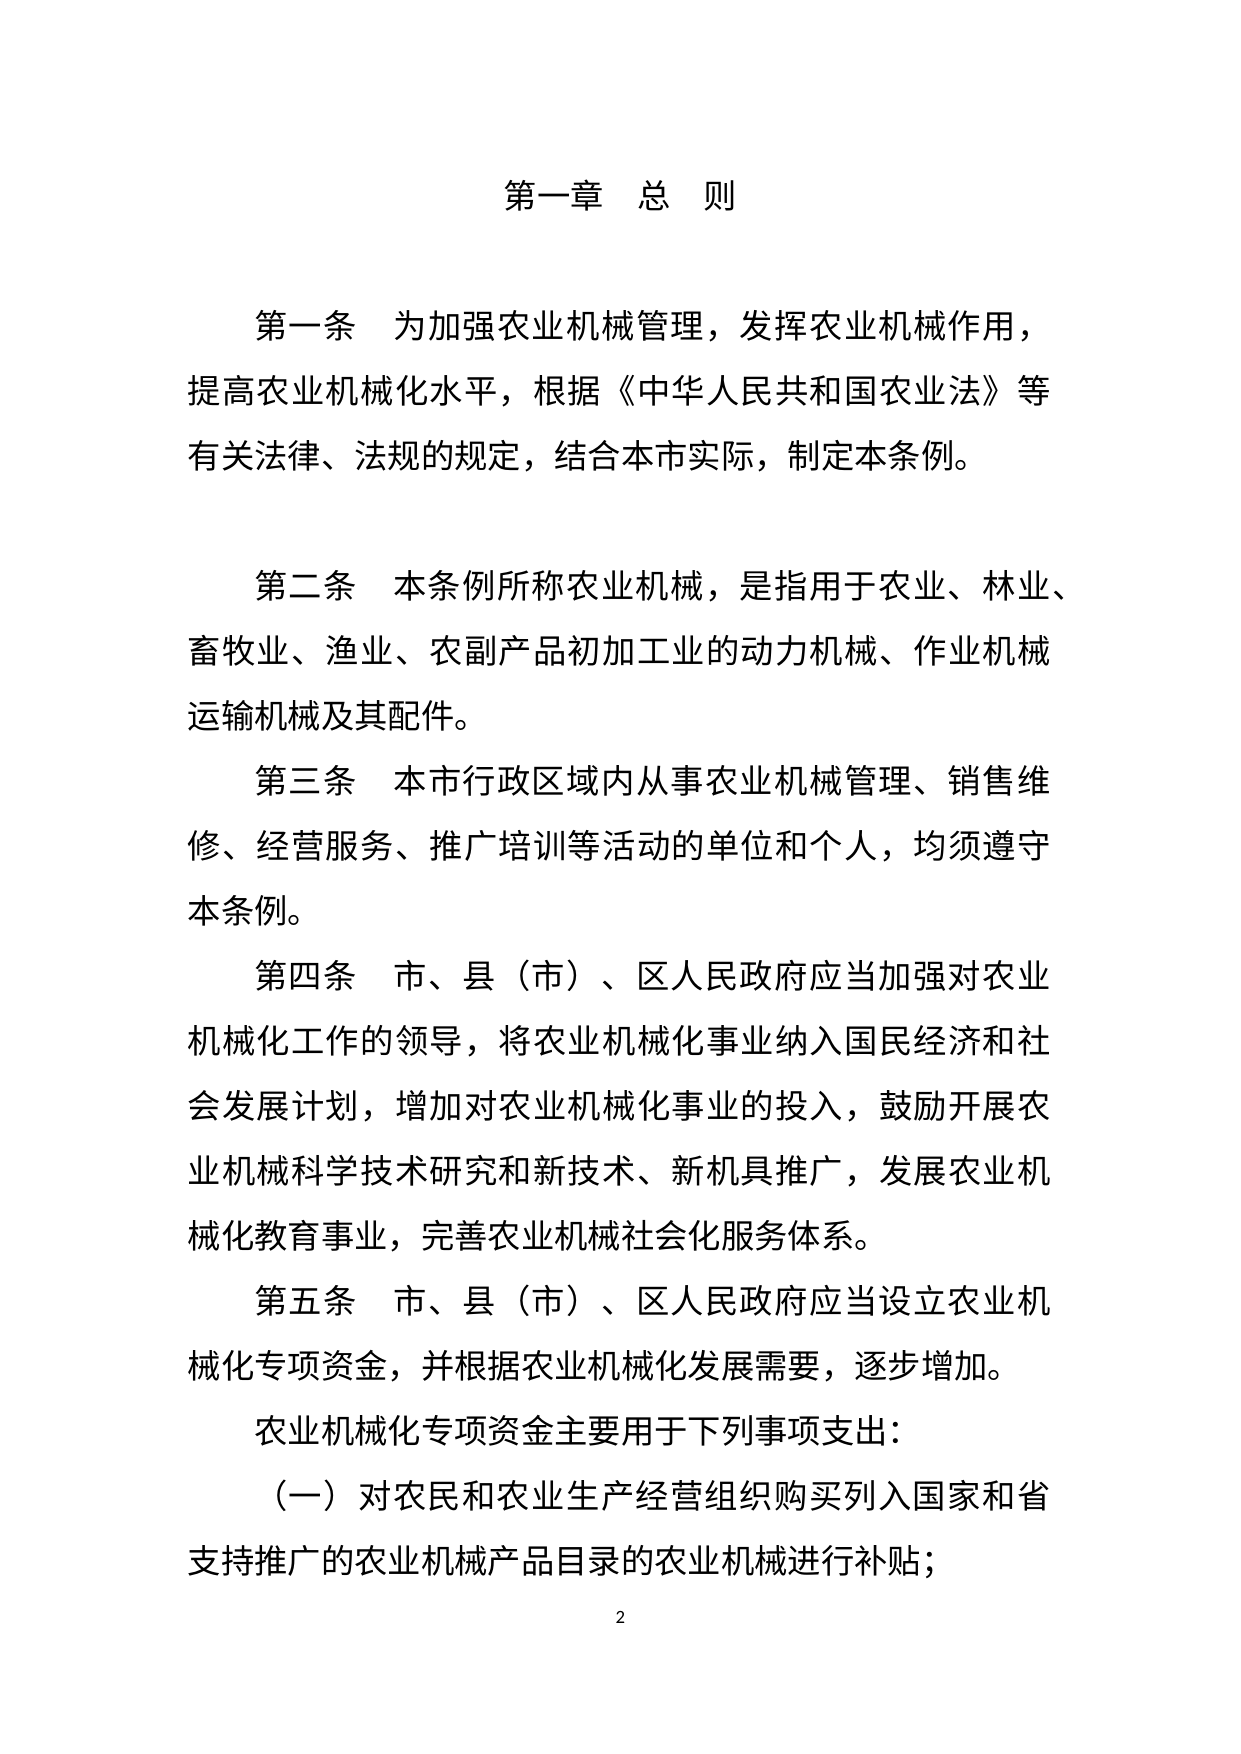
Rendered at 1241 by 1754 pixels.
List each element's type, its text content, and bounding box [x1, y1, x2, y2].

text 第三条 本市行政区域内从事农业机械管理、销售维修、经营服务、推广培训等活动的单位和个人，均须遵守本条例。 [187, 747, 1053, 942]
text 第四条 市、县（市）、区人民政府应当加强对农业机械化工作的领导，将农业机械化事业纳入国民经济和社会发展计划，增加对农业机械化事业的投入，鼓励开展农业机械科学技术研究和新技术、新机具推广，发展农业机械化教育事业，完善农业机械社会化服务体系。 [187, 942, 1053, 1267]
text （一）对农民和农业生产经营组织购买列入国家和省支持推广的农业机械产品目录的农业机械进行补贴； [187, 1462, 1053, 1592]
text 农业机械化专项资金主要用于下列事项支出： [187, 1397, 1053, 1462]
text 第一条 为加强农业机械管理，发挥农业机械作用，提高农业机械化水平，根据《中华人民共和国农业法》等有关法律、法规的规定，结合本市实际，制定本条例。 [187, 292, 1053, 487]
text 第一章 总 则 [187, 162, 1053, 227]
text 第五条 市、县（市）、区人民政府应当设立农业机械化专项资金，并根据农业机械化发展需要，逐步增加。 [187, 1267, 1053, 1397]
text 第二条 本条例所称农业机械，是指用于农业、林业、畜牧业、渔业、农副产品初加工业的动力机械、作业机械、运输机械及其配件。 [187, 552, 1053, 747]
